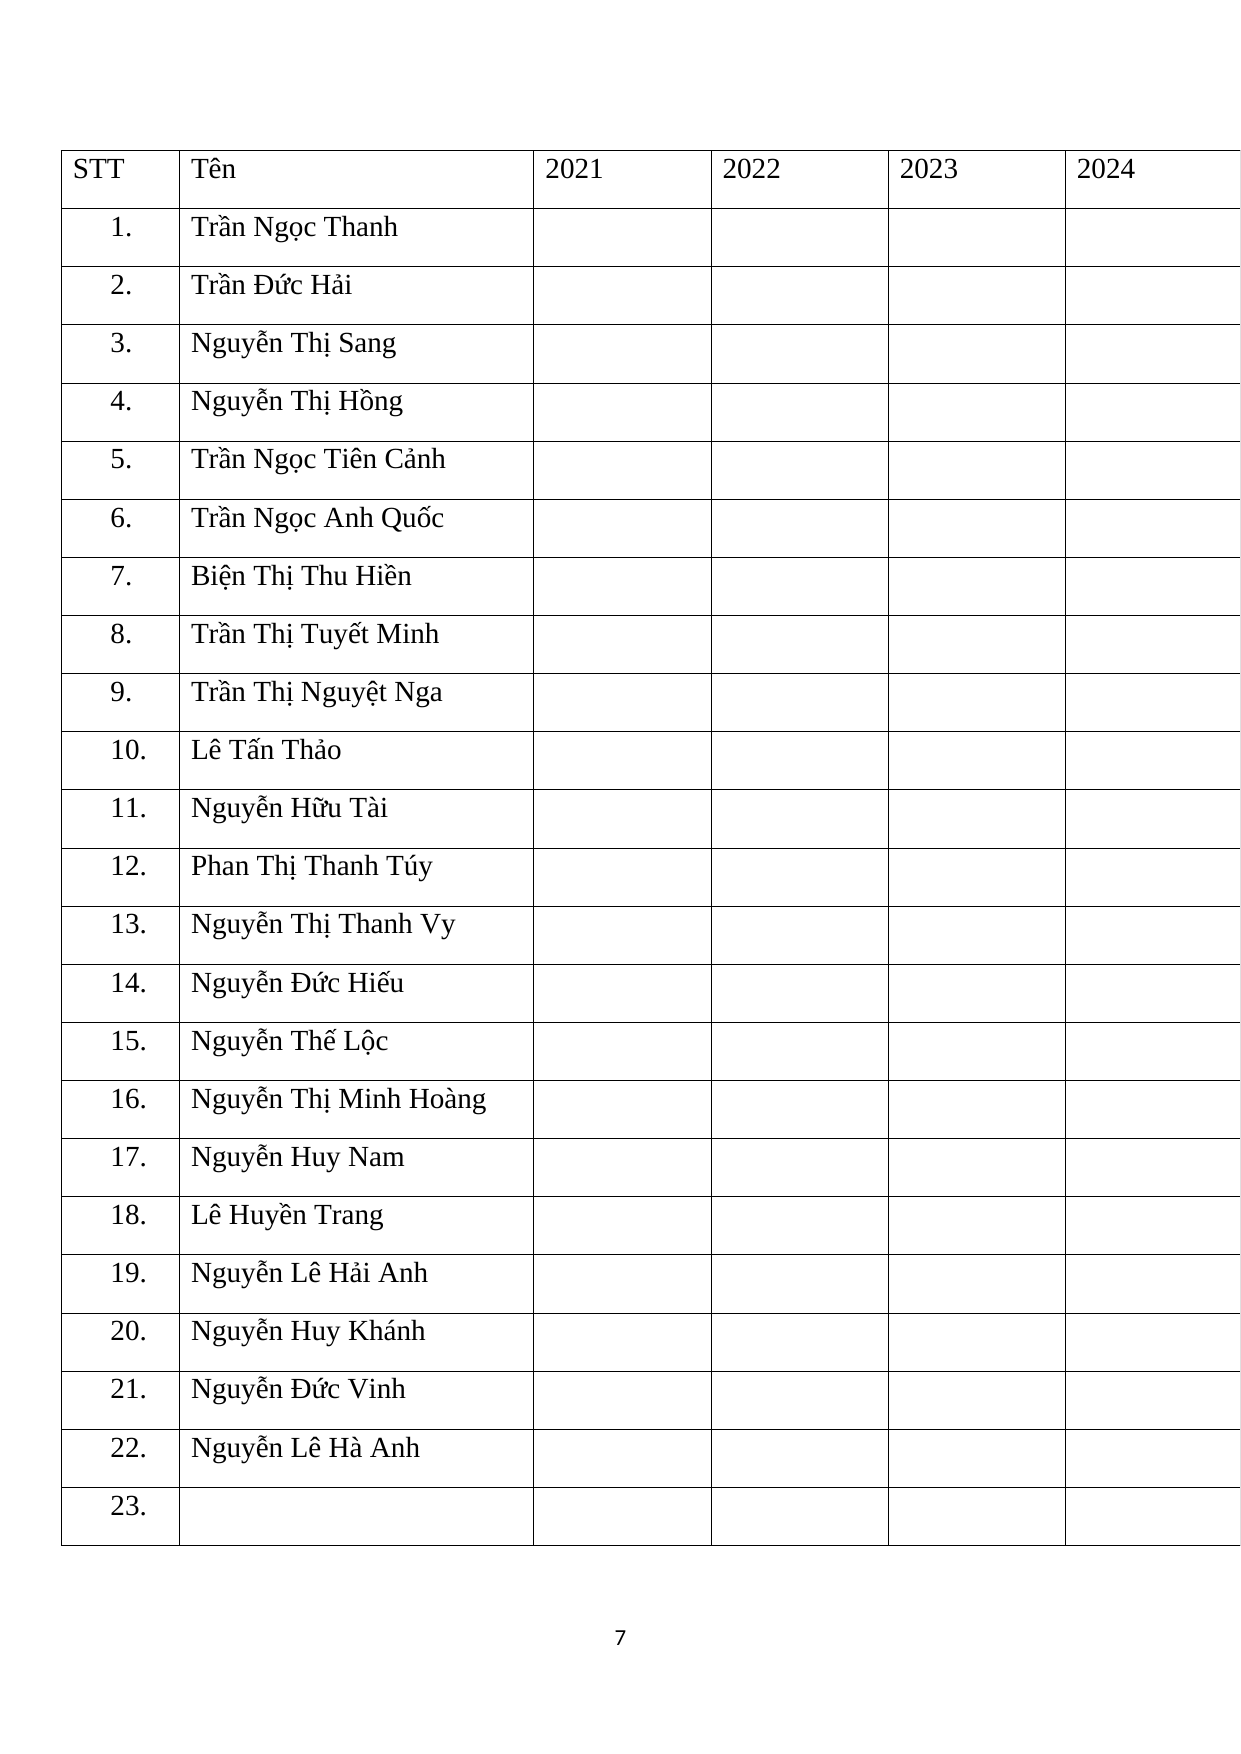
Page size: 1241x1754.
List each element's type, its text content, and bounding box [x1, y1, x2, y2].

table_cell Trần Ngọc Anh Quốc [180, 500, 533, 557]
table_cell [712, 674, 888, 731]
table_cell Nguyễn Lê Hà Anh [180, 1430, 533, 1487]
table_cell [62, 790, 179, 847]
table_cell [1066, 1372, 1240, 1429]
table_cell Lê Huyền Trang [180, 1197, 533, 1254]
table_cell [534, 1430, 711, 1487]
table_cell Trần Đức Hải [180, 267, 533, 324]
table_cell [62, 1197, 179, 1254]
table_cell [889, 325, 1065, 382]
table_cell [534, 616, 711, 673]
table_cell [1066, 209, 1240, 266]
table_cell [889, 384, 1065, 441]
table_cell [889, 442, 1065, 499]
table_cell [889, 849, 1065, 906]
table_cell [712, 442, 888, 499]
table_cell [889, 267, 1065, 324]
table_cell [62, 849, 179, 906]
table_cell [712, 965, 888, 1022]
table_cell [712, 907, 888, 964]
table_cell [534, 442, 711, 499]
table_cell [889, 965, 1065, 1022]
table_cell [889, 616, 1065, 673]
table_cell [1066, 1081, 1240, 1138]
table_cell [62, 674, 179, 731]
table_cell [1066, 267, 1240, 324]
table_cell [1066, 616, 1240, 673]
table_cell [534, 965, 711, 1022]
table_cell [534, 1314, 711, 1371]
table_cell [534, 790, 711, 847]
table_cell [62, 1081, 179, 1138]
table_cell Nguyễn Thị Minh Hoàng [180, 1081, 533, 1138]
table_cell [712, 325, 888, 382]
table_cell [889, 732, 1065, 789]
table_cell [534, 209, 711, 266]
table_cell [889, 500, 1065, 557]
table_cell [1066, 790, 1240, 847]
table_cell [534, 1197, 711, 1254]
table_cell [534, 1023, 711, 1080]
table_cell [889, 907, 1065, 964]
table_cell [534, 384, 711, 441]
table_cell [534, 325, 711, 382]
table_cell [534, 1488, 711, 1545]
table_cell [62, 1023, 179, 1080]
table_cell [1066, 1430, 1240, 1487]
table_cell [889, 1488, 1065, 1545]
table_cell [1066, 325, 1240, 382]
table_cell [1066, 732, 1240, 789]
table_cell [889, 1314, 1065, 1371]
table_cell [534, 907, 711, 964]
table_cell [62, 1430, 179, 1487]
table_cell [889, 1255, 1065, 1312]
table_cell [62, 442, 179, 499]
table_cell Trần Ngọc Thanh [180, 209, 533, 266]
table_cell [1066, 1255, 1240, 1312]
table_cell [712, 1081, 888, 1138]
table_cell [62, 907, 179, 964]
table_cell [712, 790, 888, 847]
table_cell [1066, 674, 1240, 731]
table_cell [534, 674, 711, 731]
table_cell [1066, 1197, 1240, 1254]
table_cell Trần Ngọc Tiên Cảnh [180, 442, 533, 499]
table_cell [62, 1139, 179, 1196]
table_cell [534, 558, 711, 615]
table_cell [62, 500, 179, 557]
table_cell [1066, 907, 1240, 964]
table_cell [712, 1488, 888, 1545]
table_cell [712, 558, 888, 615]
table_cell Trần Thị Tuyết Minh [180, 616, 533, 673]
table_cell [534, 267, 711, 324]
table_header 2021 [534, 151, 711, 208]
table_cell [62, 267, 179, 324]
table_cell Nguyễn Đức Hiếu [180, 965, 533, 1022]
table_cell Nguyễn Huy Khánh [180, 1314, 533, 1371]
table_cell [62, 616, 179, 673]
table_cell [62, 558, 179, 615]
table_cell [712, 1314, 888, 1371]
table_cell [712, 500, 888, 557]
table_cell [889, 209, 1065, 266]
table_cell Nguyễn Lê Hải Anh [180, 1255, 533, 1312]
table_cell [1066, 500, 1240, 557]
table_cell [712, 616, 888, 673]
table_cell [712, 384, 888, 441]
table_cell [180, 1488, 533, 1545]
table_cell [534, 1081, 711, 1138]
table_cell [62, 732, 179, 789]
table_cell Nguyễn Đức Vinh [180, 1372, 533, 1429]
table_cell [1066, 384, 1240, 441]
table_cell [534, 732, 711, 789]
table_cell [889, 1081, 1065, 1138]
table_cell Nguyễn Thị Thanh Vy [180, 907, 533, 964]
table_cell [62, 965, 179, 1022]
table_cell Trần Thị Nguyệt Nga [180, 674, 533, 731]
table_header STT [62, 151, 179, 208]
table_header 2023 [889, 151, 1065, 208]
table_cell [1066, 558, 1240, 615]
table_cell [712, 1197, 888, 1254]
table_cell [62, 1488, 179, 1545]
table_cell [712, 267, 888, 324]
table_cell [62, 325, 179, 382]
table_cell [62, 209, 179, 266]
table_cell [712, 1372, 888, 1429]
table_cell Nguyễn Thế Lộc [180, 1023, 533, 1080]
table_cell Nguyễn Thị Hồng [180, 384, 533, 441]
table_header Tên [180, 151, 533, 208]
table_cell [534, 1255, 711, 1312]
table_cell [889, 1372, 1065, 1429]
table_cell [712, 849, 888, 906]
table_cell [712, 209, 888, 266]
table_cell Nguyễn Thị Sang [180, 325, 533, 382]
table_cell [712, 1139, 888, 1196]
table_header 2022 [712, 151, 888, 208]
table_cell [534, 849, 711, 906]
table_cell [1066, 1139, 1240, 1196]
table_cell [889, 558, 1065, 615]
table_cell [62, 1372, 179, 1429]
table_cell [889, 674, 1065, 731]
table_cell Phan Thị Thanh Túy [180, 849, 533, 906]
table_cell [1066, 965, 1240, 1022]
table_cell [62, 384, 179, 441]
table_cell [62, 1314, 179, 1371]
table_cell [712, 1255, 888, 1312]
table_header 2024 [1066, 151, 1240, 208]
table_cell Nguyễn Hữu Tài [180, 790, 533, 847]
table_cell [889, 1197, 1065, 1254]
table_cell [62, 1255, 179, 1312]
table_cell [889, 1139, 1065, 1196]
table_cell Biện Thị Thu Hiền [180, 558, 533, 615]
table_cell [534, 500, 711, 557]
table_cell [534, 1372, 711, 1429]
table_cell [1066, 1314, 1240, 1371]
table_cell [889, 1430, 1065, 1487]
table_cell [889, 1023, 1065, 1080]
table_cell Nguyễn Huy Nam [180, 1139, 533, 1196]
table_cell [1066, 442, 1240, 499]
table_cell Lê Tấn Thảo [180, 732, 533, 789]
table_cell [1066, 849, 1240, 906]
table_cell [712, 1023, 888, 1080]
table_cell [1066, 1488, 1240, 1545]
table_cell [534, 1139, 711, 1196]
table_cell [889, 790, 1065, 847]
table_cell [712, 1430, 888, 1487]
table_cell [712, 732, 888, 789]
table_cell [1066, 1023, 1240, 1080]
